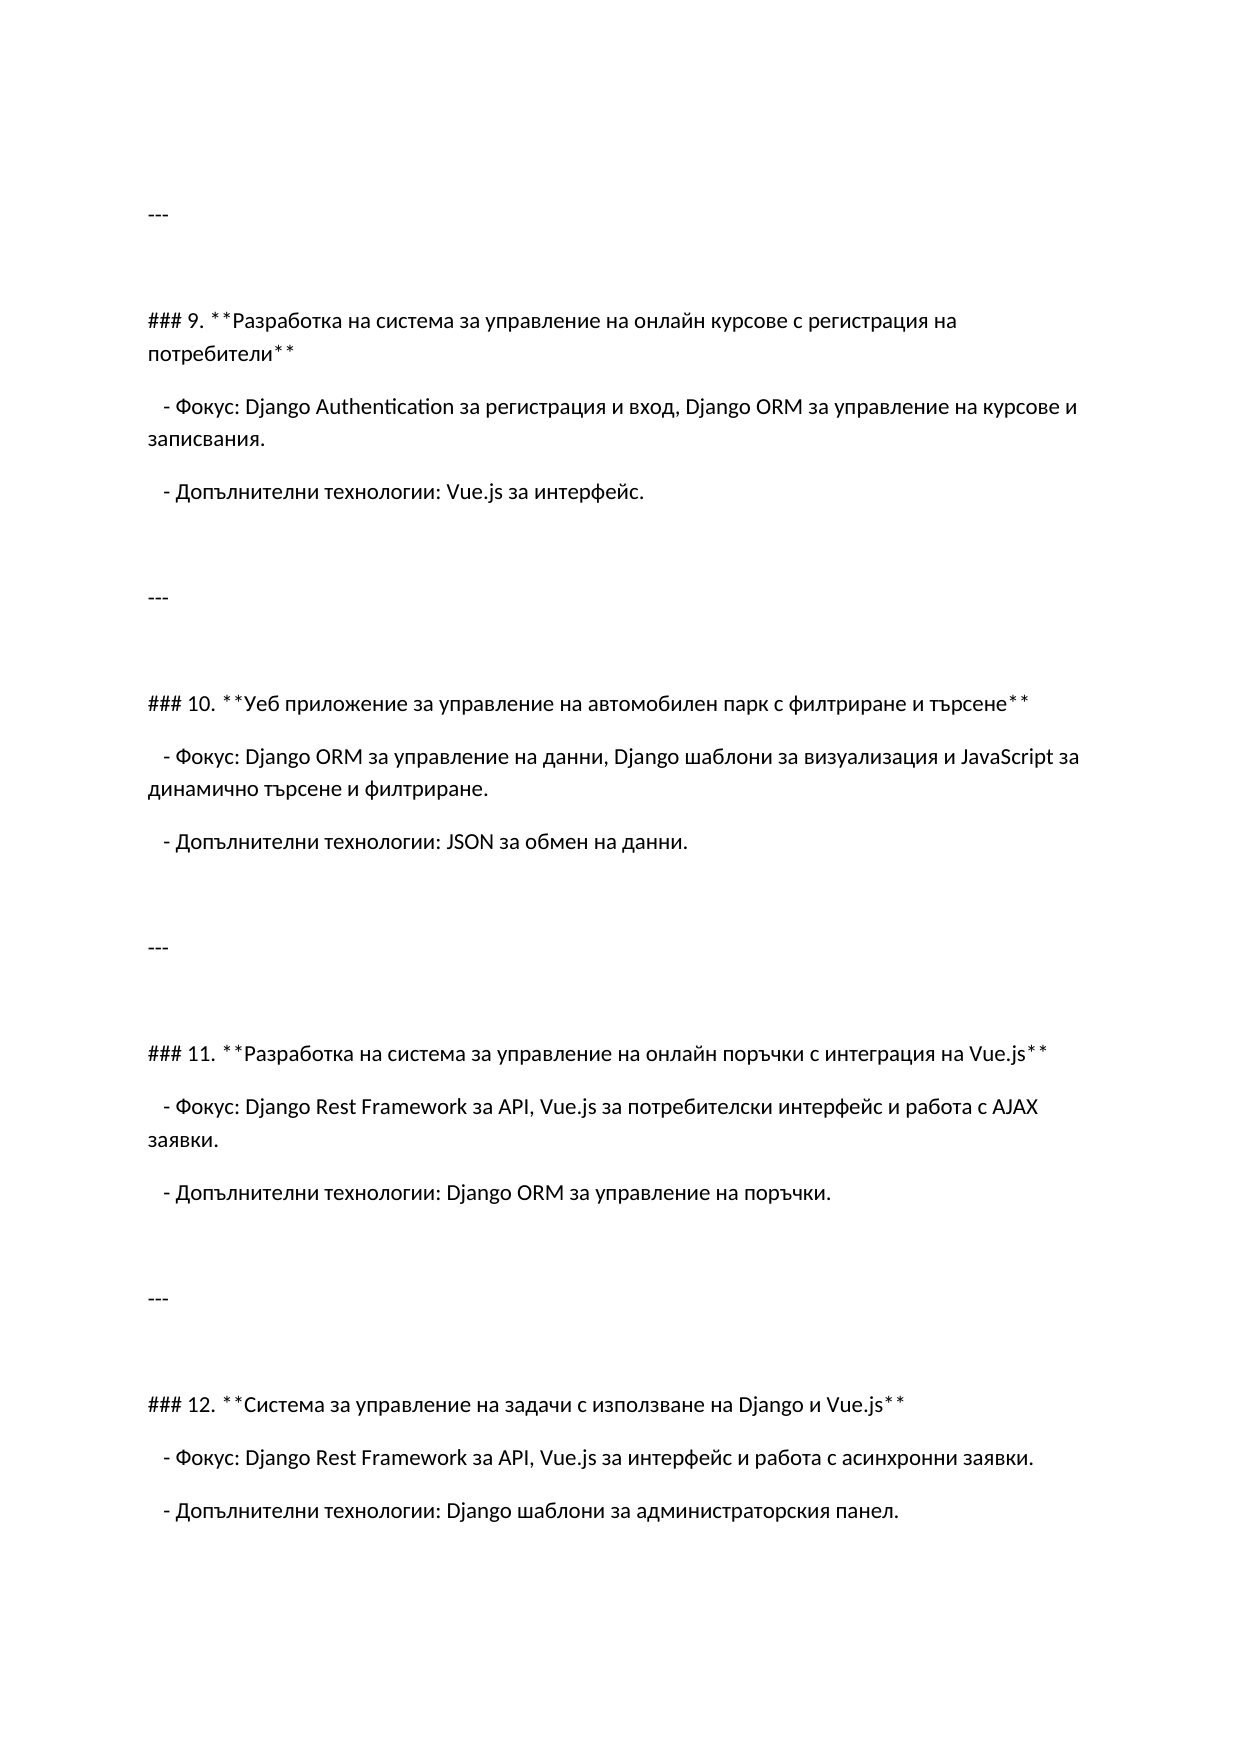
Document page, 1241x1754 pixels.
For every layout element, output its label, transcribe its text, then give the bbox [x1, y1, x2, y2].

text --- [148, 933, 1093, 961]
text ### 9. **Разработка на система за управление на онлайн курсове с регистрация на потребители** [148, 307, 1093, 367]
text --- [148, 201, 1093, 229]
text - Фокус: Django ORM за управление на данни, Django шаблони за визуализация и JavaScript за динамично търсене и филтриране. [148, 742, 1093, 802]
text - Допълнителни технологии: Django шаблони за администраторския панел. [148, 1496, 1093, 1524]
text - Допълнителни технологии: JSON за обмен на данни. [148, 827, 1093, 855]
text - Фокус: Django Rest Framework за API, Vue.js за интерфейс и работа с асинхронни заявки. [148, 1443, 1093, 1471]
text - Допълнителни технологии: Django ORM за управление на поръчки. [148, 1178, 1093, 1206]
text - Допълнителни технологии: Vue.js за интерфейс. [148, 477, 1093, 505]
text ### 12. **Система за управление на задачи с използване на Django и Vue.js** [148, 1390, 1093, 1418]
text --- [148, 583, 1093, 611]
text - Фокус: Django Authentication за регистрация и вход, Django ORM за управление на курсове и записвания. [148, 392, 1093, 452]
text - Фокус: Django Rest Framework за API, Vue.js за потребителски интерфейс и работа с AJAX заявки. [148, 1092, 1093, 1153]
text ### 11. **Разработка на система за управление на онлайн поръчки с интеграция на Vue.js** [148, 1039, 1093, 1067]
text --- [148, 1284, 1093, 1312]
text ### 10. **Уеб приложение за управление на автомобилен парк с филтриране и търсене** [148, 689, 1093, 717]
